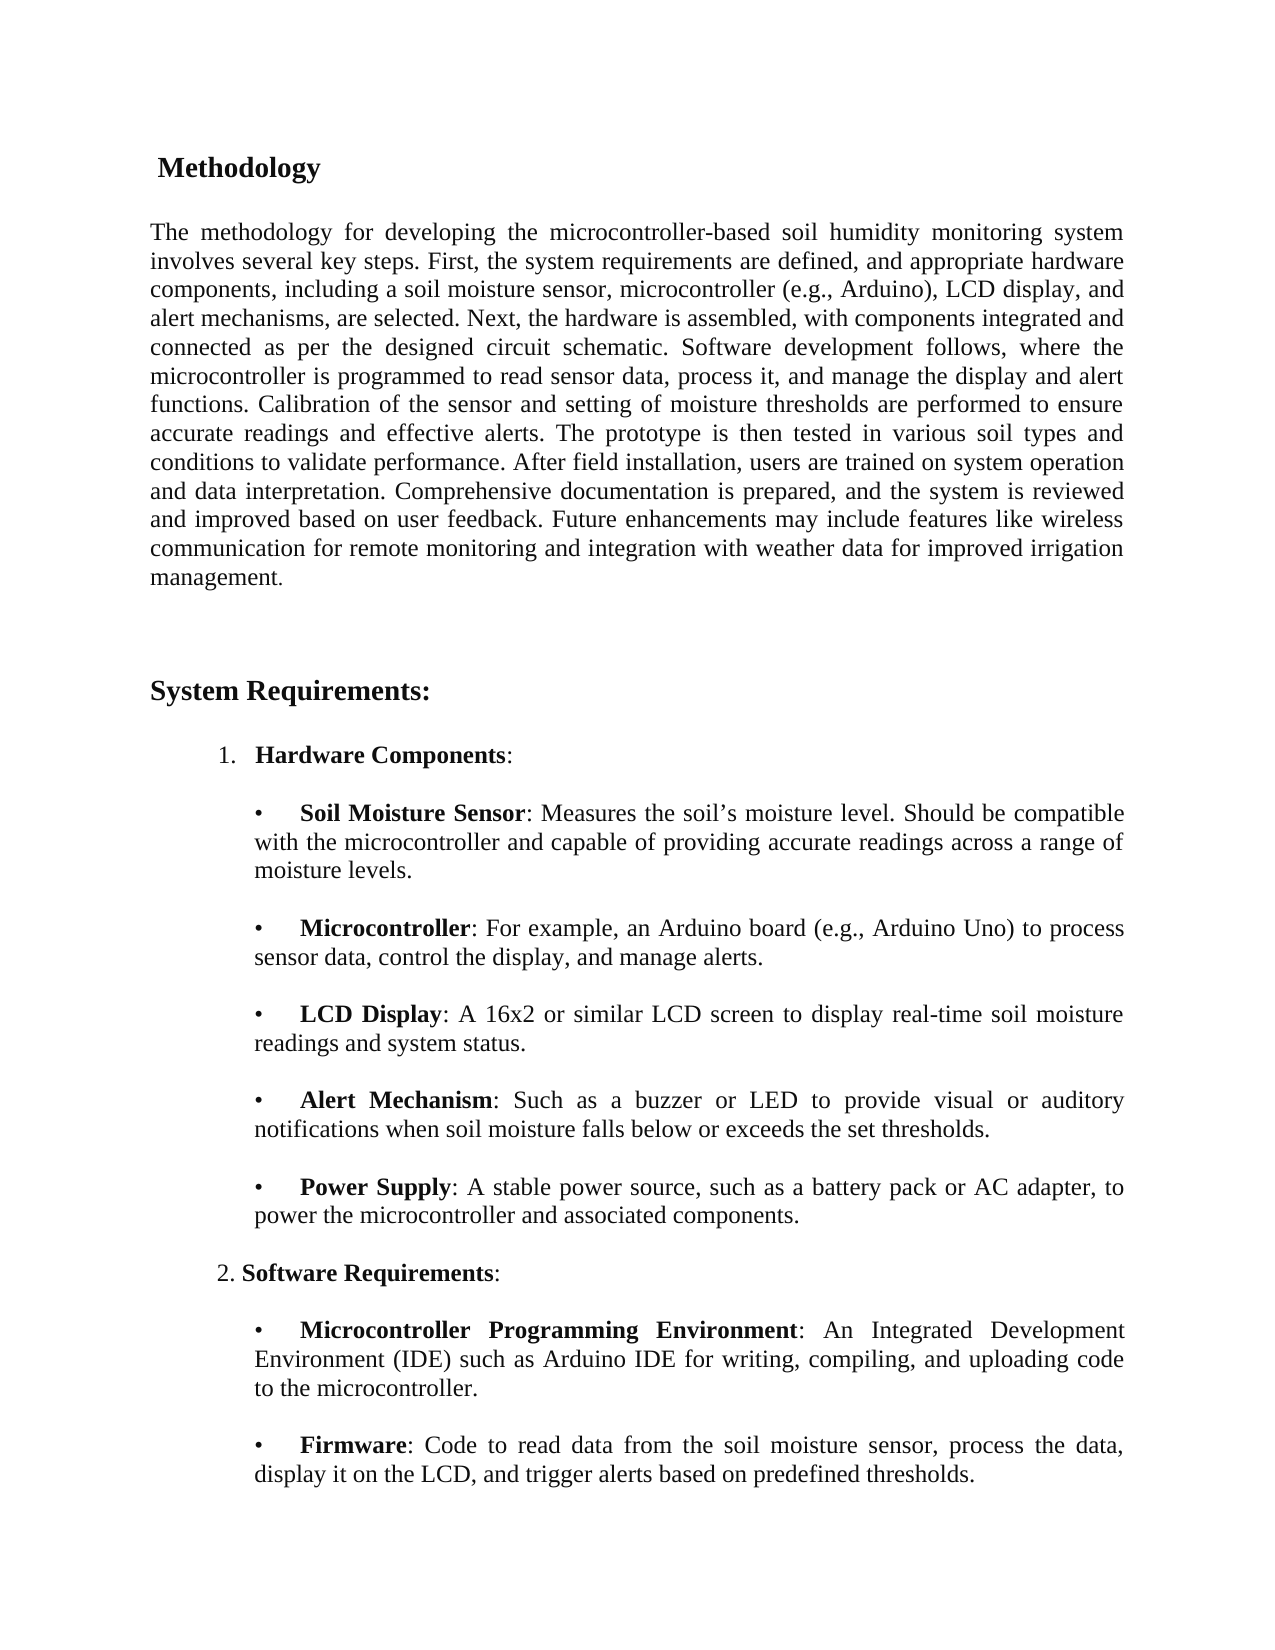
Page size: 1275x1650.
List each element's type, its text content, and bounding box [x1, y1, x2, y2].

text • LCD Display: A 16x2 or similar LCD screen to display real-time soil moisture readings and system status. [202, 999, 1125, 1057]
text Methodology [150, 150, 1125, 183]
list Hardware Components: [218, 741, 1125, 769]
text • Firmware: Code to read data from the soil moisture sensor, process the data, display it on the LCD, and trigger alerts based on predefined thresholds. [202, 1431, 1125, 1488]
text 2. Software Requirements: [183, 1258, 1125, 1287]
text • Microcontroller: For example, an Arduino board (e.g., Arduino Uno) to process sensor data, control the display, and manage alerts. [202, 913, 1125, 971]
text • Microcontroller Programming Environment: An Integrated Development Environment (IDE) such as Arduino IDE for writing, compiling, and uploading code to the microcontroller. [202, 1316, 1125, 1402]
text • Alert Mechanism: Such as a buzzer or LED to provide visual or auditory notifications when soil moisture falls below or exceeds the set thresholds. [202, 1086, 1125, 1143]
text • Soil Moisture Sensor: Measures the soil’s moisture level. Should be compatible with the microcontroller and capable of providing accurate readings across a range of moisture levels. [202, 798, 1125, 884]
text System Requirements: [150, 673, 1125, 707]
text The methodology for developing the microcontroller-based soil humidity monitoring system involves several key steps. First, the system requirements are defined, and appropriate hardware components, including a soil moisture sensor, microcontroller (e.g., Arduino), LCD display, and alert mechanisms, are selected. Next, the hardware is assembled, with components integrated and connected as per the designed circuit schematic. Software development follows, where the microcontroller is programmed to read sensor data, process it, and manage the display and alert functions. Calibration of the sensor and setting of moisture thresholds are performed to ensure accurate readings and effective alerts. The prototype is then tested in various soil types and conditions to validate performance. After field installation, users are trained on system operation and data interpretation. Comprehensive documentation is prepared, and the system is reviewed and improved based on user feedback. Future enhancements may include features like wireless communication for remote monitoring and integration with weather data for improved irrigation management. [150, 217, 1125, 591]
text • Power Supply: A stable power source, such as a battery pack or AC adapter, to power the microcontroller and associated components. [202, 1172, 1125, 1229]
